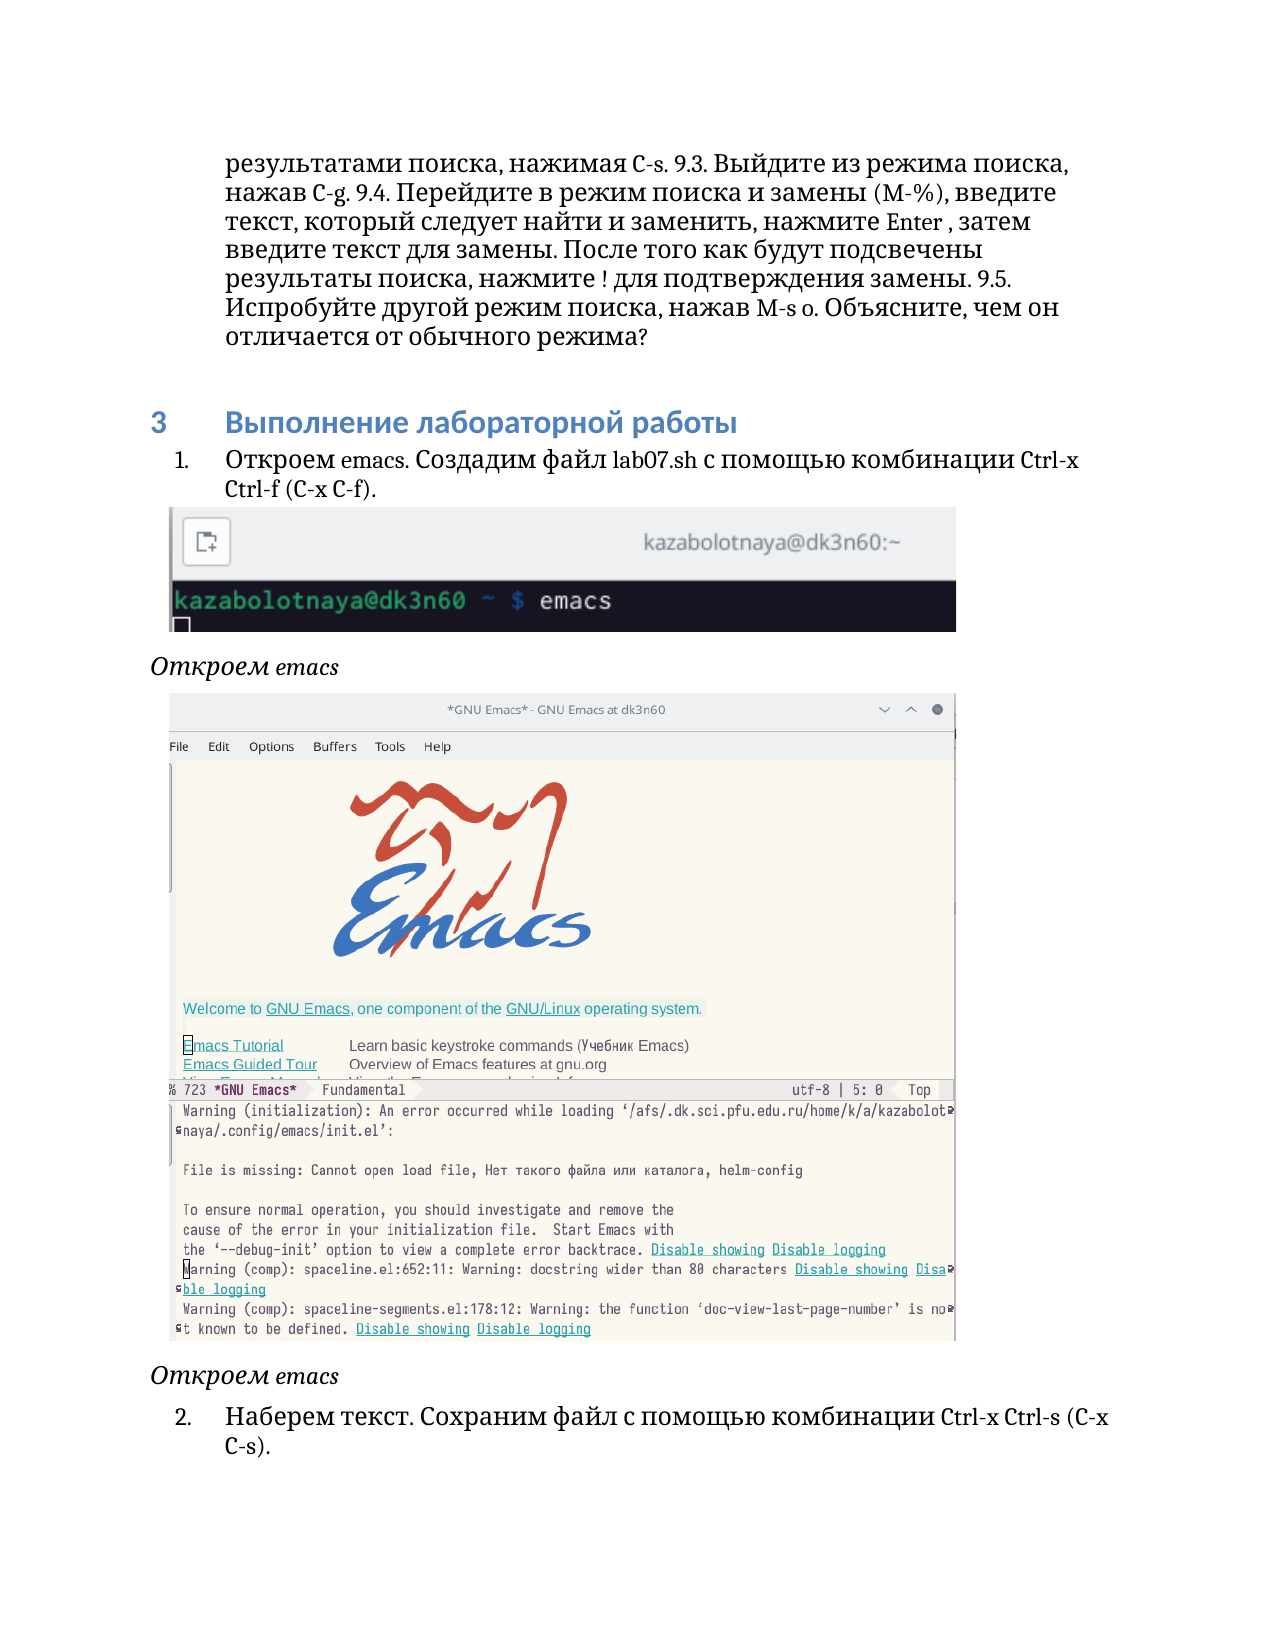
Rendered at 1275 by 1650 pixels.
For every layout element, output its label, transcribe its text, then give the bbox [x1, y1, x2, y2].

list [175, 150, 1125, 351]
picture [168, 507, 957, 632]
subtitle 3 Выполнение лабораторной работы [150, 401, 1125, 442]
text Откроем emacs [150, 1362, 1125, 1390]
text Откроем emacs [150, 653, 1125, 681]
list Откроем emacs. Создадим файл lab07.sh с помощью комбинации Ctrl-x Ctrl-f (C-x C-f). [175, 446, 1125, 503]
picture [168, 693, 957, 1341]
list Наберем текст. Сохраним файл с помощью комбинации Ctrl-x Ctrl-s (C-x C-s). [175, 1403, 1125, 1460]
